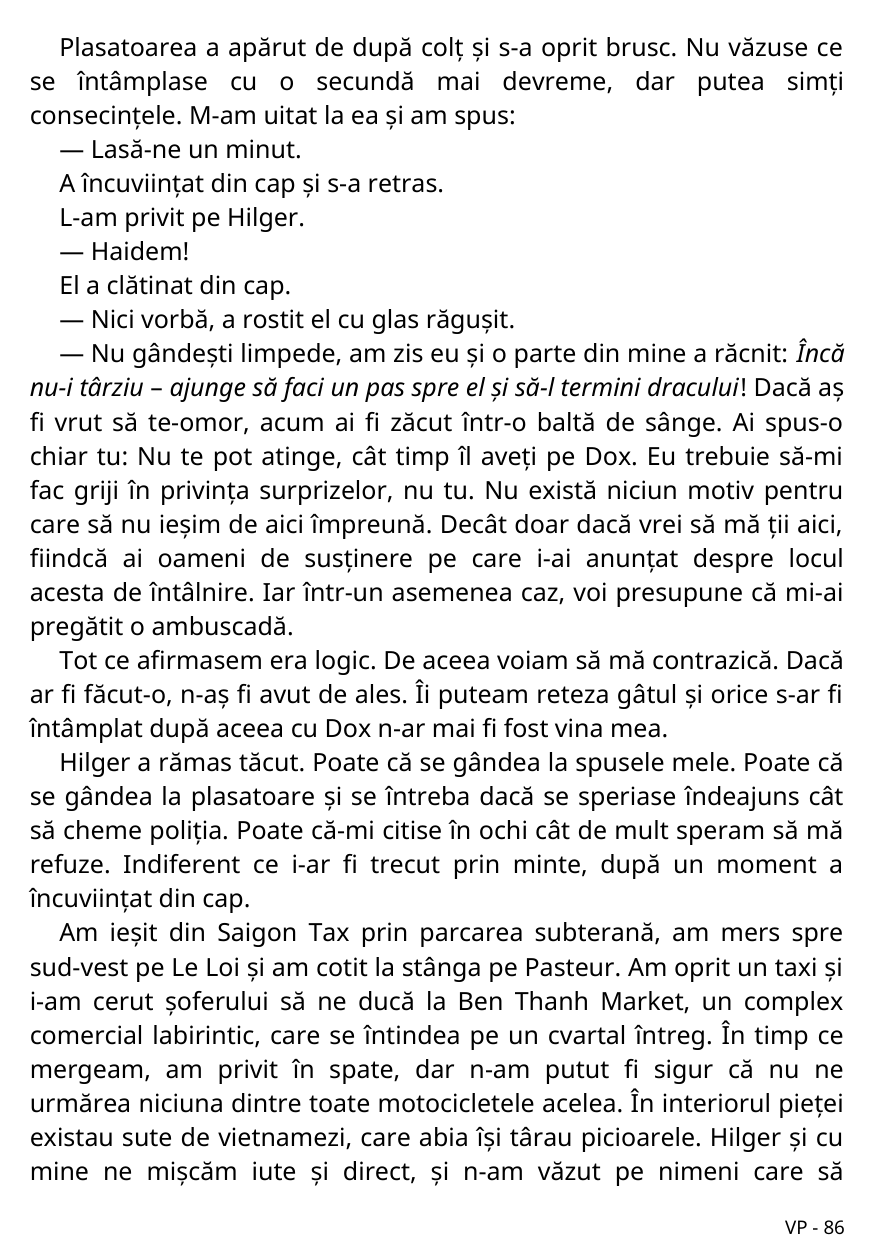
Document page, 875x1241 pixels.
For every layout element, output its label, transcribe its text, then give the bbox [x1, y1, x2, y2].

text — Haidem! [29, 234, 844, 268]
text L-am privit pe Hilger. [29, 200, 844, 234]
text — Lasă-ne un minut. [29, 132, 844, 166]
text Plasatoarea a apărut de după colț și s-a oprit brusc. Nu văzuse ce se întâmplase cu o secundă mai devreme, dar putea simți consecințele. M-am uitat la ea și am spus: [29, 29, 844, 132]
text — Nu gândești limpede, am zis eu și o parte din mine a răcnit: Încă nu-i târziu – ajunge să faci un pas spre el și să-l termini dracului! Dacă aș fi vrut să te-omor, acum ai fi zăcut într-o baltă de sânge. Ai spus-o chiar tu: Nu te pot atinge, cât timp îl aveți pe Dox. Eu trebuie să-mi fac griji în privința surprizelor, nu tu. Nu există niciun motiv pentru care să nu ieșim de aici împreună. Decât doar dacă vrei să mă ții aici, fiindcă ai oameni de susținere pe care i-ai anunțat despre locul acesta de întâlnire. Iar într-un asemenea caz, voi presupune că mi-ai pregătit o ambuscadă. [29, 336, 844, 643]
text Tot ce afirmasem era logic. De aceea voiam să mă contrazică. Dacă ar fi făcut-o, n-aș fi avut de ales. Îi puteam reteza gâtul și orice s-ar fi întâmplat după aceea cu Dox n-ar mai fi fost vina mea. [29, 643, 844, 745]
text — Nici vorbă, a rostit el cu glas răgușit. [29, 302, 844, 336]
text El a clătinat din cap. [29, 268, 844, 302]
text A încuviințat din cap și s-a retras. [29, 166, 844, 200]
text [29, 915, 844, 1188]
text Hilger a rămas tăcut. Poate că se gândea la spusele mele. Poate că se gândea la plasatoare și se întreba dacă se speriase îndeajuns cât să cheme poliția. Poate că-mi citise în ochi cât de mult speram să mă refuze. Indiferent ce i-ar fi trecut prin minte, după un moment a încuviințat din cap. [29, 745, 844, 915]
